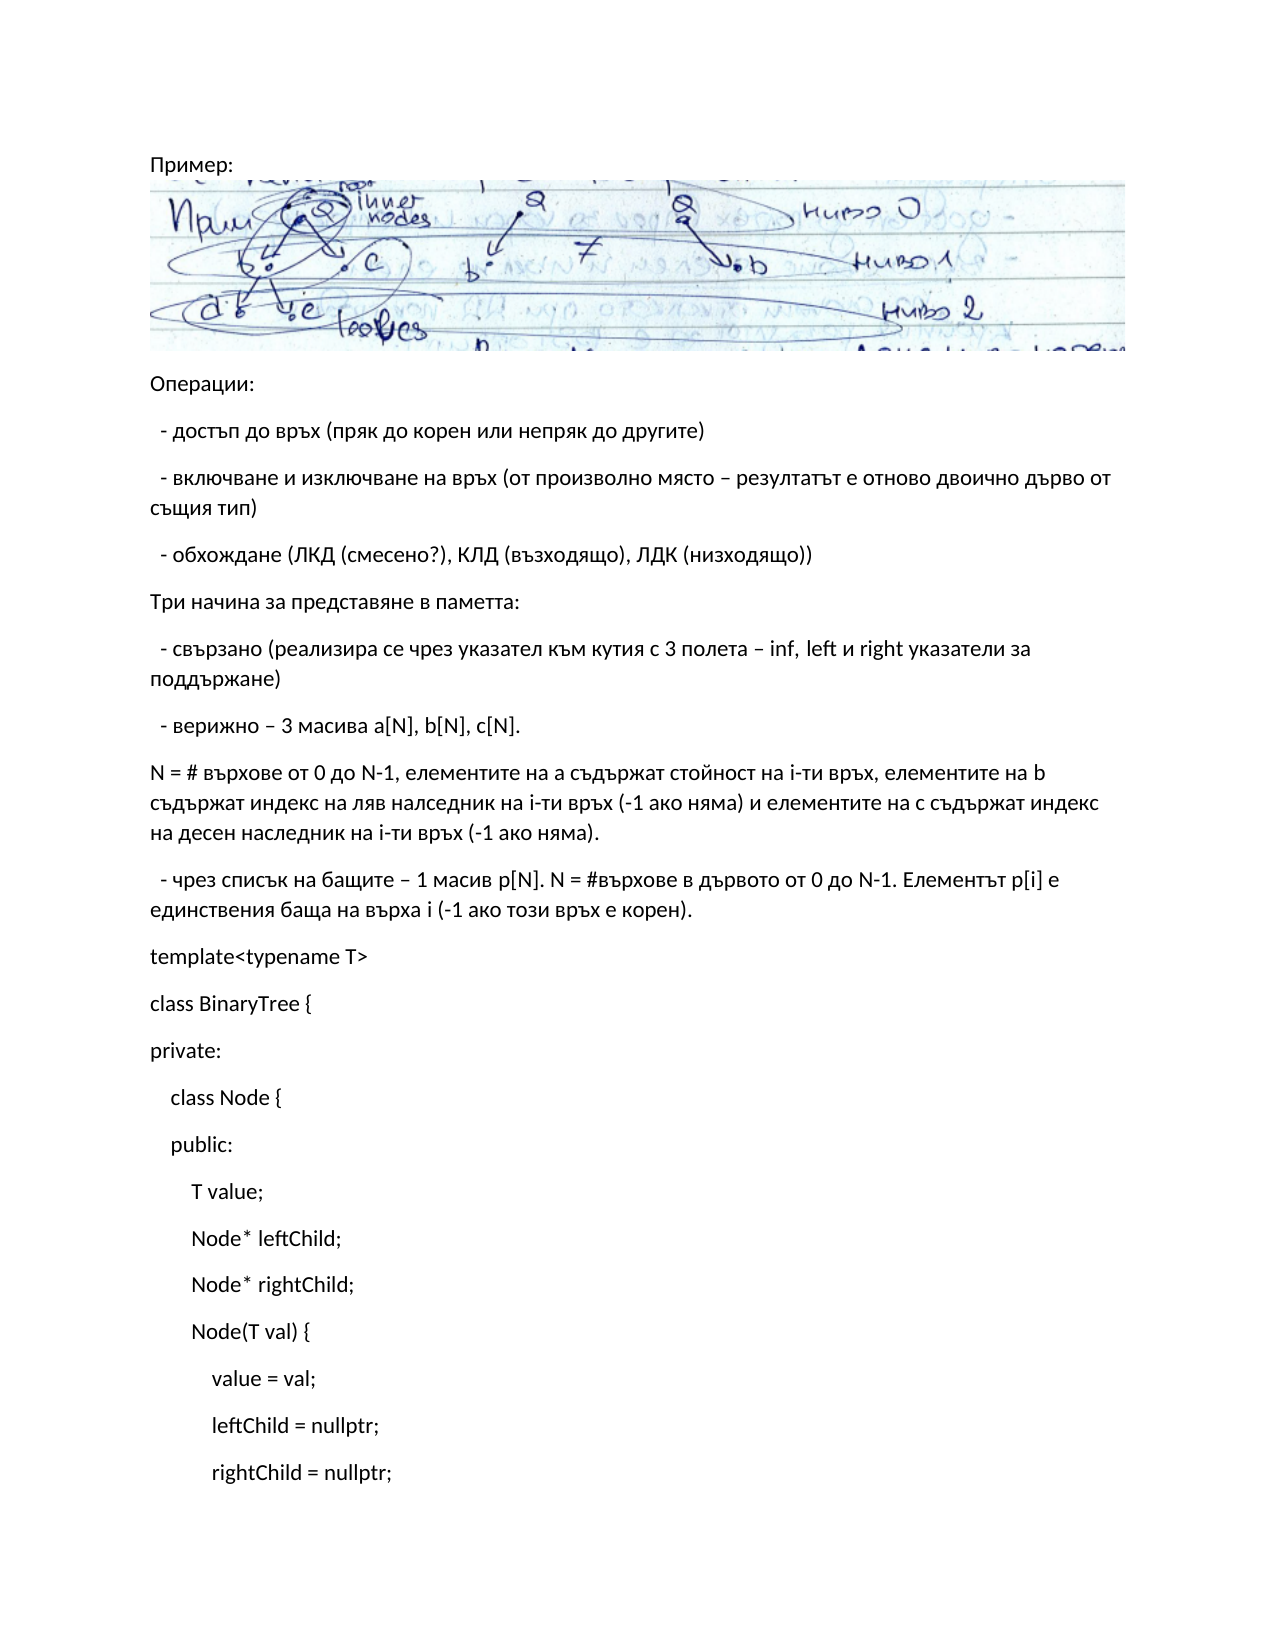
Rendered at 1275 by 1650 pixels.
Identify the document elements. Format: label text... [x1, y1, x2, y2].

text leftChild = nullptr; [150, 1411, 1125, 1439]
text Node* leftChild; [150, 1224, 1125, 1252]
text N = # върхове от 0 до N-1, елементите на а съдържат стойност на i-ти връх, елементите на b съдържат индекс на ляв налседник на i-ти връх (-1 ако няма) и елементите на с съдържат индекс на десен наследник на i-ти връх (-1 ако няма). [150, 758, 1125, 847]
text - включване и изключване на връх (от произволно място – резултатът е отново двоично дърво от същия тип) [150, 463, 1125, 522]
text - верижно – 3 масива a[N], b[N], c[N]. [150, 711, 1125, 739]
text public: [150, 1130, 1125, 1158]
text - обхождане (ЛКД (смесено?), КЛД (възходящо), ЛДК (низходящо)) [150, 540, 1125, 568]
text private: [150, 1036, 1125, 1064]
text Пример: [150, 150, 1125, 180]
text Node(T val) { [150, 1317, 1125, 1346]
text class Node { [150, 1083, 1125, 1111]
text class BinaryTree { [150, 989, 1125, 1017]
text Node* rightChild; [150, 1271, 1125, 1299]
text Три начина за представяне в паметта: [150, 587, 1125, 615]
text - достъп до връх (пряк до корен или непряк до другите) [150, 416, 1125, 444]
text template<typename T> [150, 942, 1125, 971]
text Операции: [150, 369, 1125, 398]
picture [150, 180, 1125, 351]
text rightChild = nullptr; [150, 1458, 1125, 1486]
text value = val; [150, 1364, 1125, 1392]
text - свързано (реализира се чрез указател към кутия с 3 полета – inf, left и right указатели за поддържане) [150, 634, 1125, 692]
text T value; [150, 1177, 1125, 1205]
text - чрез списък на бащите – 1 масив p[N]. N = #върхове в дървото от 0 до N-1. Елементът p[i] е единствения баща на върха i (-1 ако този връх е корен). [150, 865, 1125, 924]
